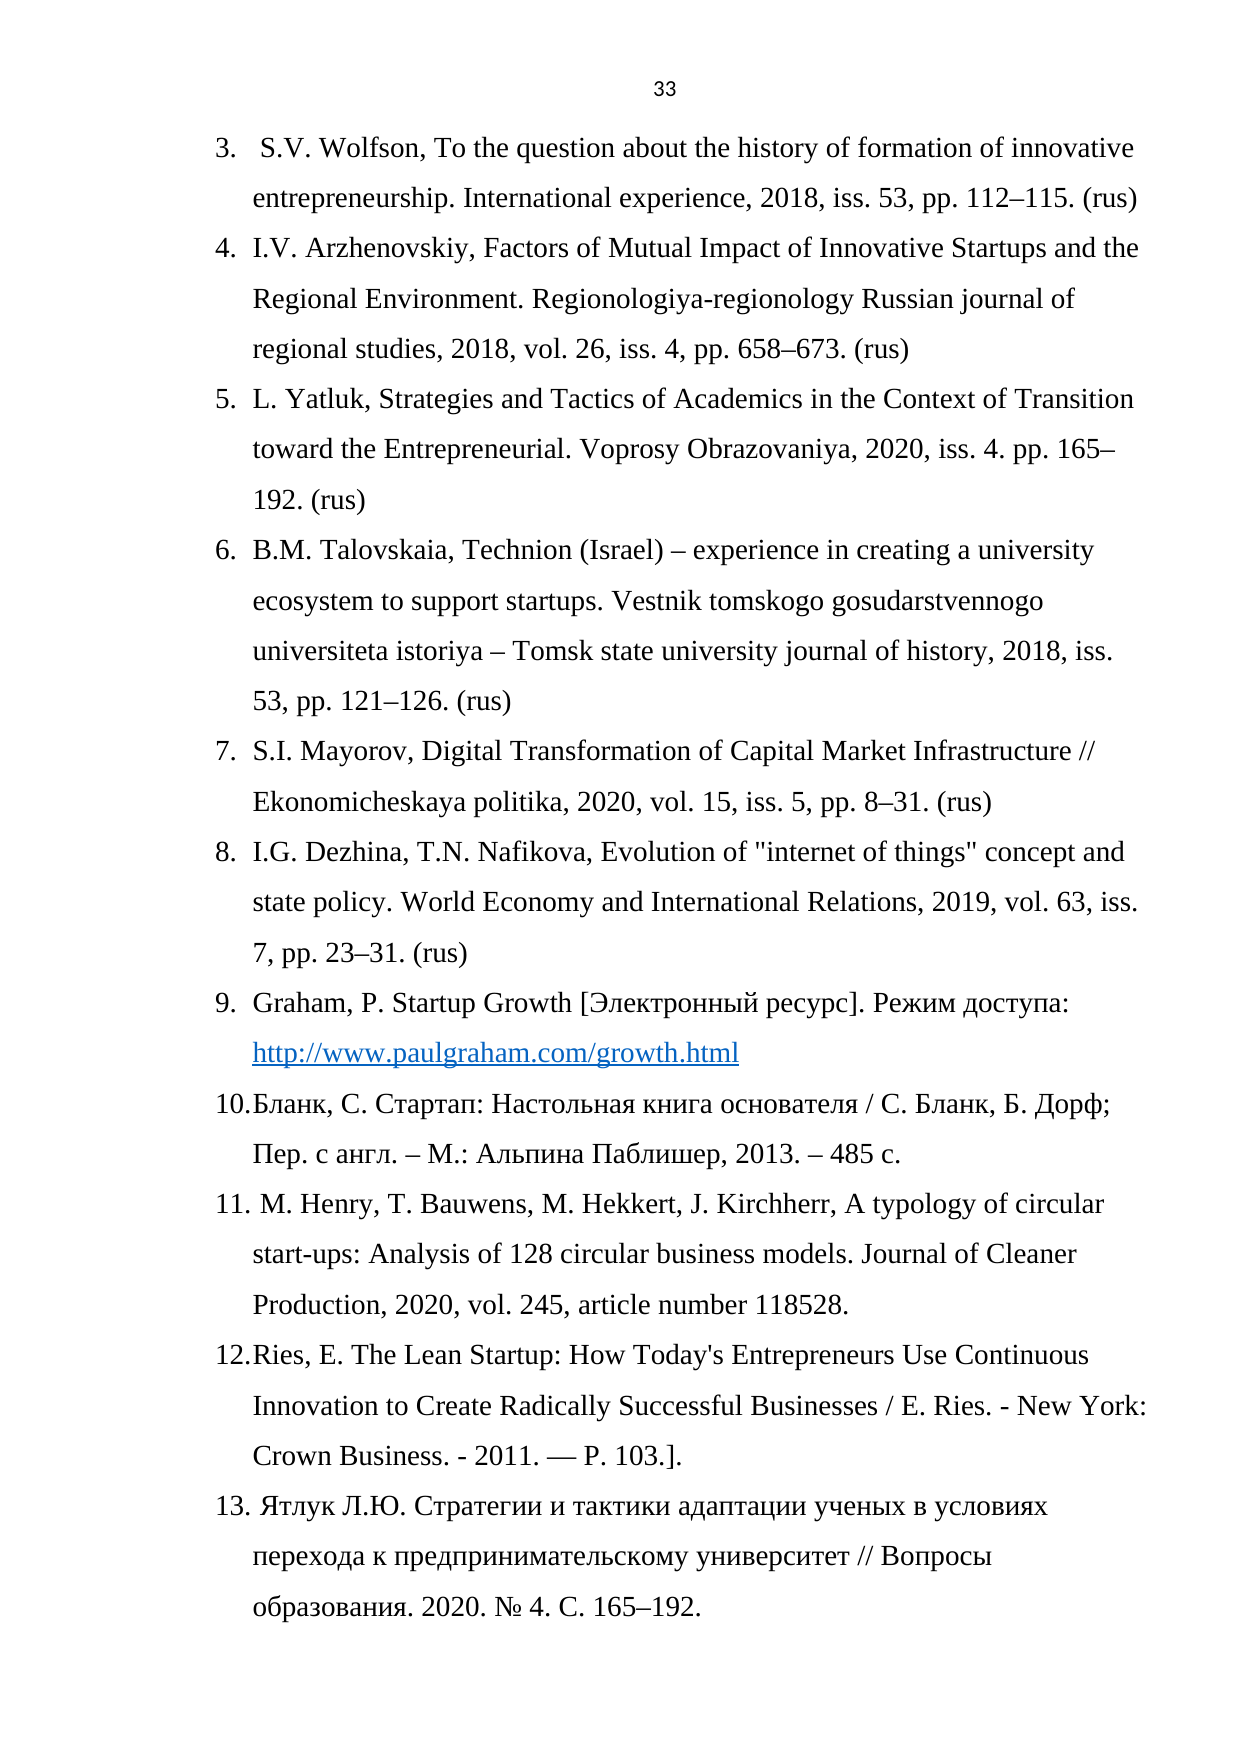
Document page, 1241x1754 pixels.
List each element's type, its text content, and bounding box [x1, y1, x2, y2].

list I.G. Dezhina, T.N. Nafikova, Evolution of "internet of things" concept and state policy. World Economy and International Relations, 2019, vol. 63, iss. 7, pp. 23–31. (rus) [215, 834, 1152, 968]
list M. Henry, T. Bauwens, M. Hekkert, J. Kirchherr, A typology of circular start-ups: Analysis of 128 circular business models. Journal of Cleaner Production, 2020, vol. 245, article number 118528. [215, 1186, 1152, 1321]
list Ятлук Л.Ю. Стратегии и тактики адаптации ученых в условиях перехода к предпринимательскому университет // Вопросы образования. 2020. № 4. С. 165–192. [215, 1488, 1152, 1622]
list S.I. Mayorov, Digital Transformation of Capital Market Infrastructure // Ekonomicheskaya politika, 2020, vol. 15, iss. 5, pp. 8–31. (rus) [215, 733, 1152, 817]
list B.M. Talovskaia, Technion (Israel) – experience in creating a university ecosystem to support startups. Vestnik tomskogo gosudarstvennogo universiteta istoriya – Tomsk state university journal of history, 2018, iss. 53, pp. 121–126. (rus) [215, 532, 1152, 717]
list Бланк, С. Стартап: Настольная книга основателя / С. Бланк, Б. Дорф; Пер. с англ. – М.: Альпина Паблишер, 2013. – 485 с. [215, 1086, 1152, 1169]
list L. Yatluk, Strategies and Tactics of Academics in the Context of Transition toward the Entrepreneurial. Voprosy Obrazovaniya, 2020, iss. 4. pp. 165–192. (rus) [215, 381, 1152, 516]
list I.V. Arzhenovskiy, Factors of Mutual Impact of Innovative Startups and the Regional Environment. Regionologiya-regionology Russian journal of regional studies, 2018, vol. 26, iss. 4, pp. 658–673. (rus) [215, 230, 1152, 364]
list Ries, E. The Lean Startup: How Today's Entrepreneurs Use Continuous Innovation to Create Radically Successful Businesses / E. Ries. - New York: Crown Business. - 2011. — P. 103.]. [215, 1337, 1152, 1471]
list Graham, P. Startup Growth [Электронный ресурс]. Режим доступа: http://www.paulgraham.com/growth.html [215, 985, 1152, 1069]
list S.V. Wolfson, To the question about the history of formation of innovative entrepreneurship. International experience, 2018, iss. 53, pp. 112–115. (rus) [215, 130, 1152, 214]
